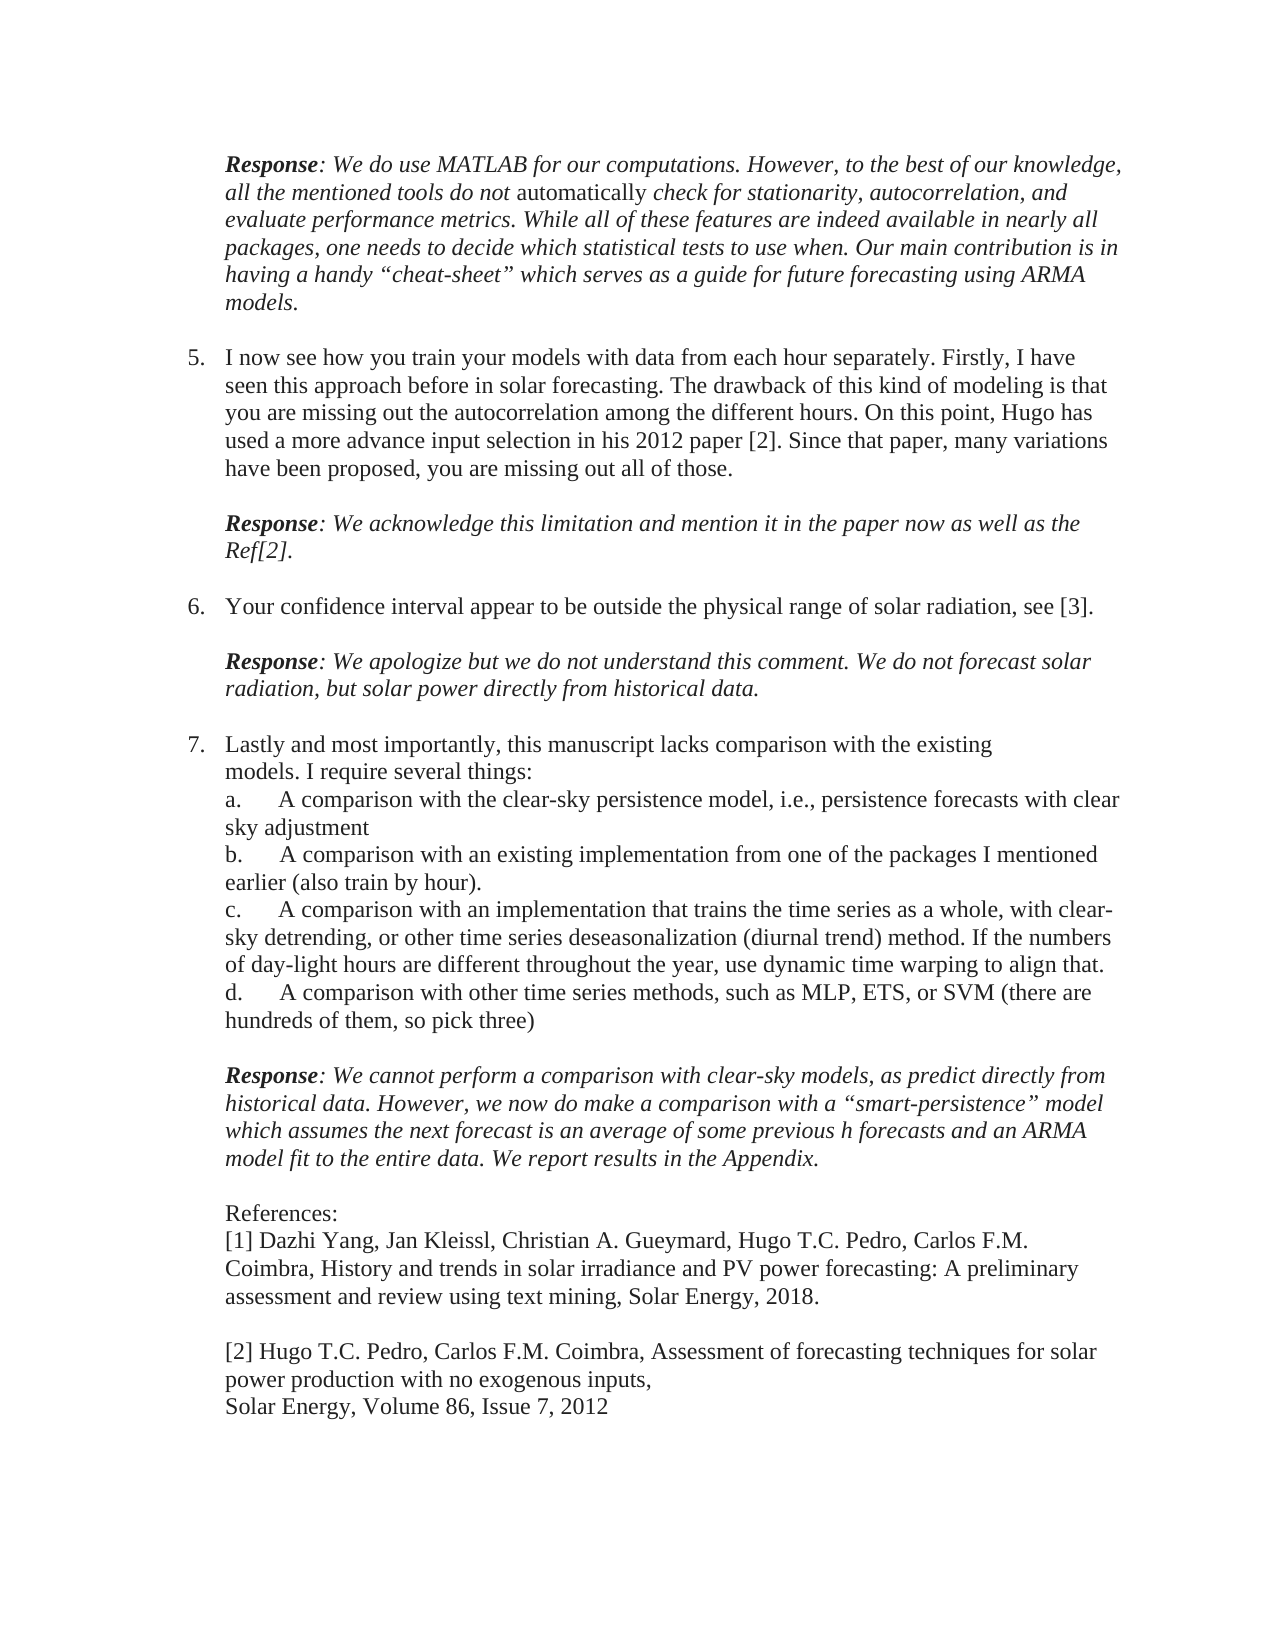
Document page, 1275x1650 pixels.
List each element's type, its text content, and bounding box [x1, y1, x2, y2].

list Your confidence interval appear to be outside the physical range of solar radiation, see [3]. [187, 592, 1125, 619]
list models. I require several things: a. A comparison with the clear-sky persistence model, i.e., persistence forecasts with clear sky adjustment [225, 757, 1125, 840]
list Response: We apologize but we do not understand this comment. We do not forecast solar radiation, but solar power directly from historical data. [225, 647, 1125, 702]
list Response: We acknowledge this limitation and mention it in the paper now as well as the Ref[2]. [225, 509, 1125, 564]
list b. A comparison with an existing implementation from one of the packages I mentioned earlier (also train by hour). c. A comparison with an implementation that trains the time series as a whole, with clear-sky detrending, or other time series deseasonalization (diurnal trend) method. If the numbers of day-light hours are different throughout the year, use dynamic time warping to align that. d. A comparison with other time series methods, such as MLP, ETS, or SVM (there are hundreds of them, so pick three) [225, 840, 1125, 1033]
list Response: We do use MATLAB for our computations. However, to the best of our knowledge, all the mentioned tools do not automatically check for stationarity, autocorrelation, and evaluate performance metrics. While all of these features are indeed available in nearly all packages, one needs to decide which statistical tests to use when. Our main contribution is in having a handy “cheat-sheet” which serves as a guide for future forecasting using ARMA models. [225, 150, 1125, 316]
list Lastly and most importantly, this manuscript lacks comparison with the existing [187, 730, 1125, 757]
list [225, 1061, 1125, 1447]
list I now see how you train your models with data from each hour separately. Firstly, I have seen this approach before in solar forecasting. The drawback of this kind of modeling is that you are missing out the autocorrelation among the different hours. On this point, Hugo has used a more advance input selection in his 2012 paper [2]. Since that paper, many variations have been proposed, you are missing out all of those. [187, 343, 1125, 481]
